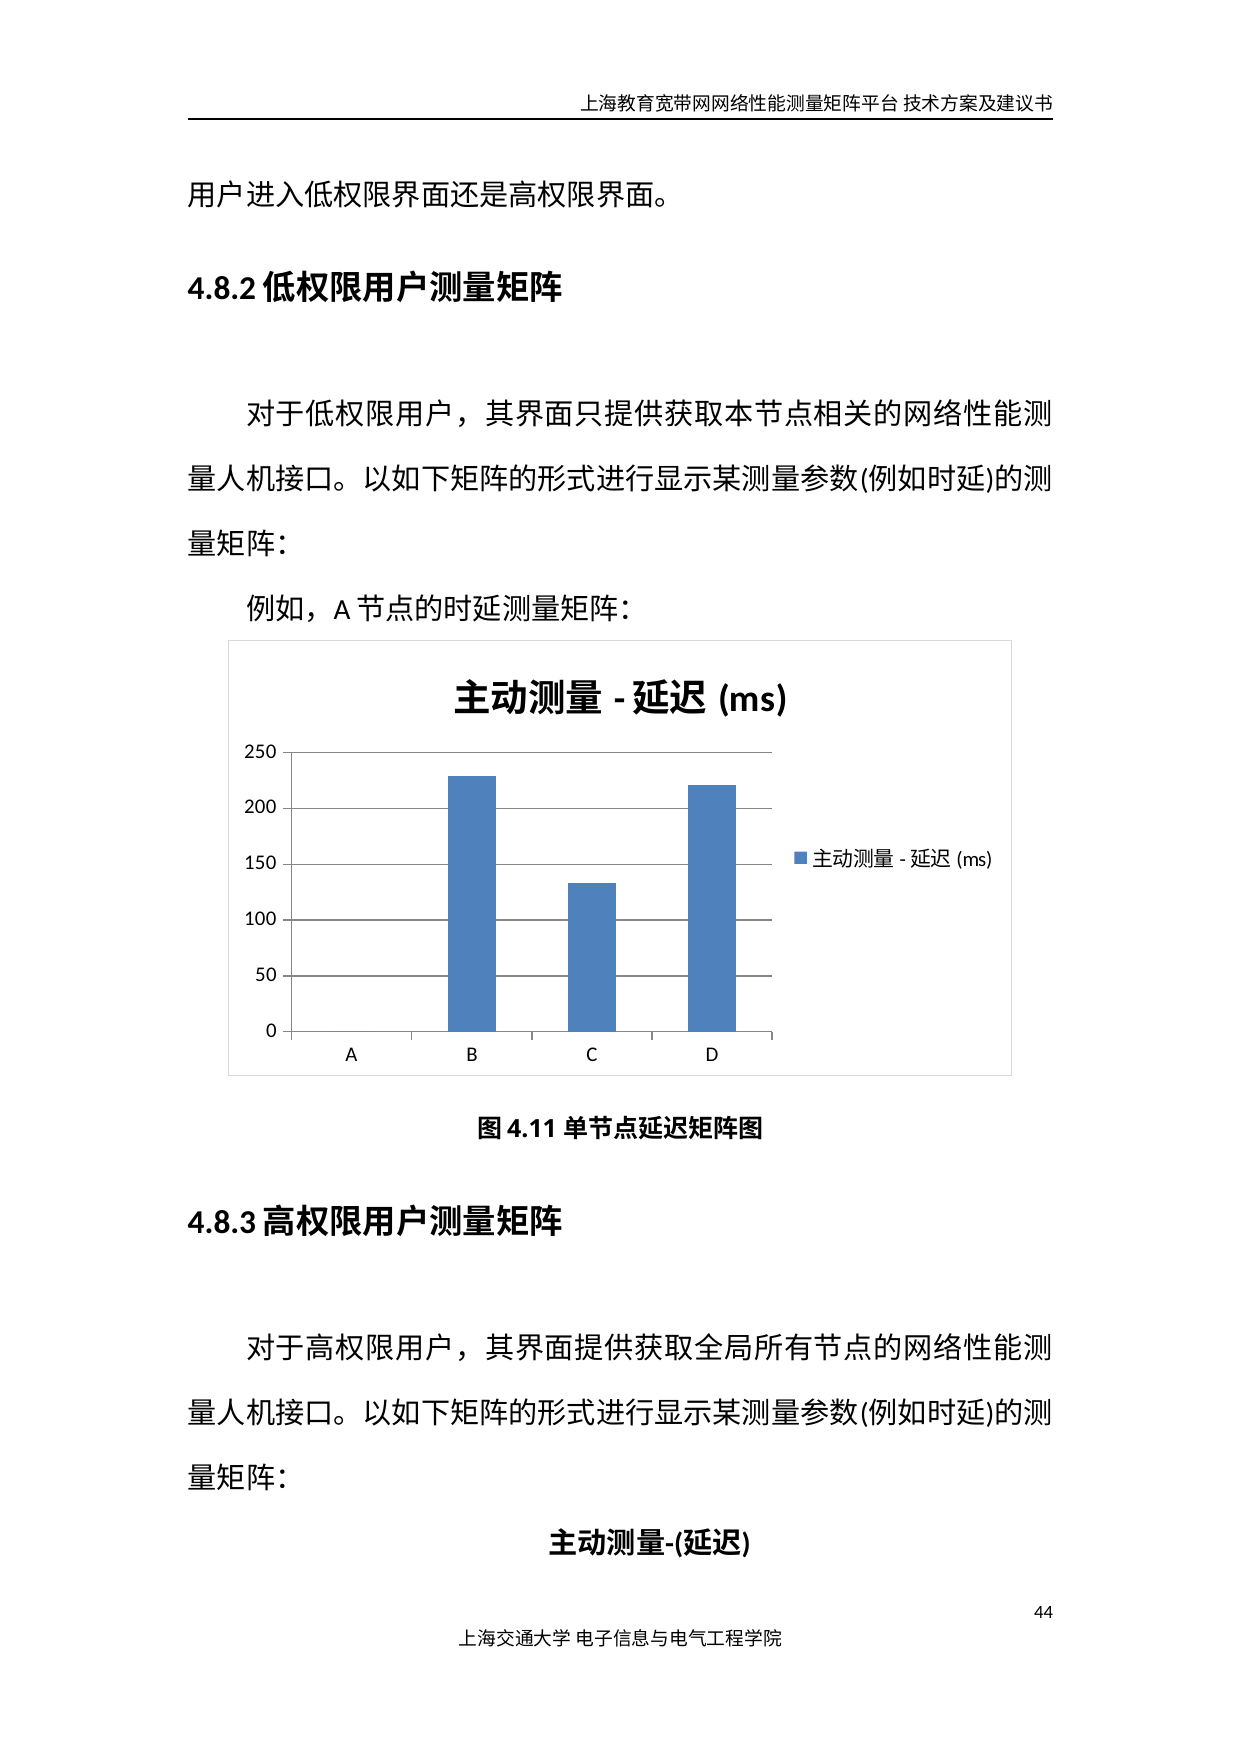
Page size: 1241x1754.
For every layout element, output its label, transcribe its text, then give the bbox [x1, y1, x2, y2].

subtitle 4.8.3高权限用户测量矩阵 [187, 1187, 1053, 1252]
text 对于低权限用户，其界面只提供获取本节点相关的网络性能测量人机接口。以如下矩阵的形式进行显示某测量参数(例如时延)的测量矩阵： [187, 379, 1053, 574]
text 主动测量-(延迟) [187, 1509, 1053, 1574]
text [187, 160, 1053, 225]
text 例如，A节点的时延测量矩阵： [187, 574, 1053, 639]
text 对于高权限用户，其界面提供获取全局所有节点的网络性能测量人机接口。以如下矩阵的形式进行显示某测量参数(例如时延)的测量矩阵： [187, 1314, 1053, 1509]
text 图4.11 单节点延迟矩阵图 [187, 1094, 1053, 1159]
subtitle 4.8.2低权限用户测量矩阵 [187, 252, 1053, 317]
